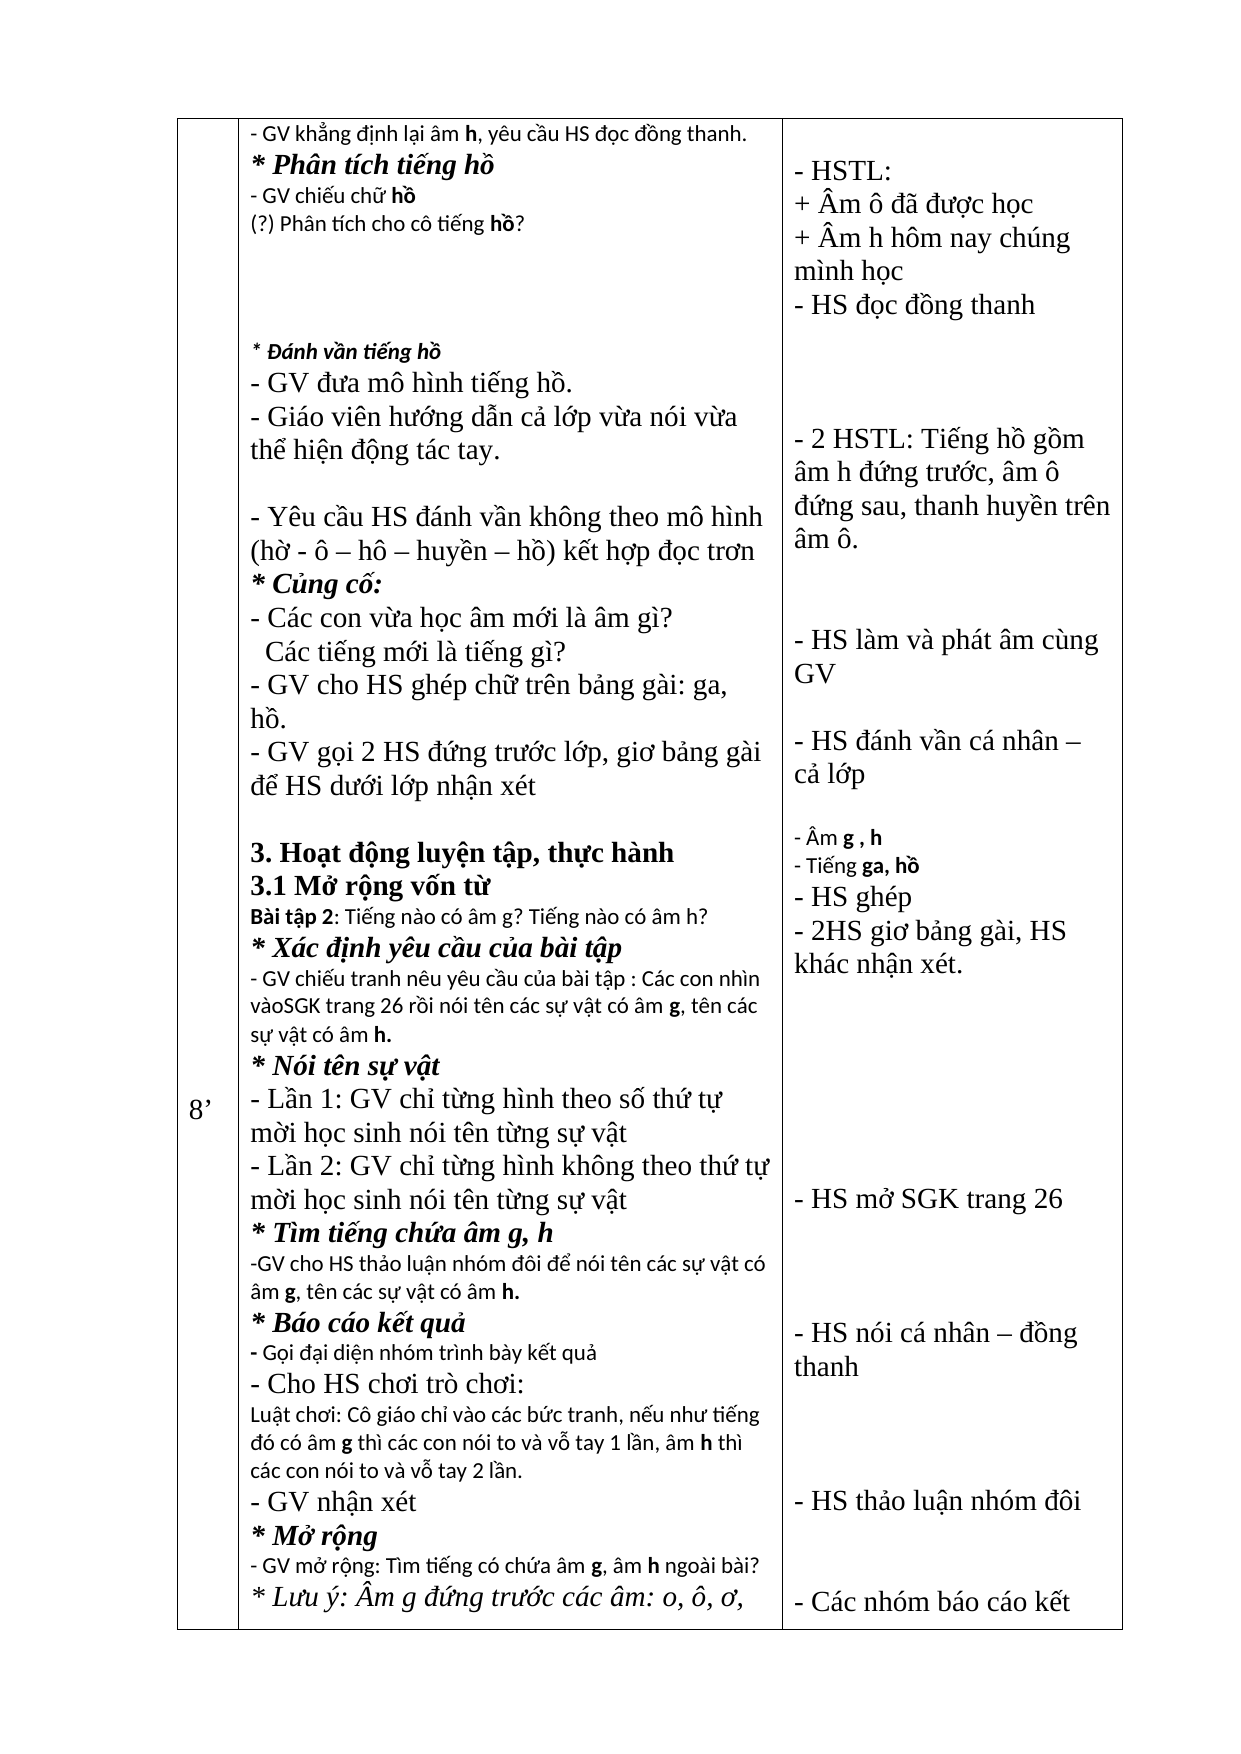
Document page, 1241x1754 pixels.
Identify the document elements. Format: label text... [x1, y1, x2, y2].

table_cell 5’ 13’ 8’ 6’ 2’ [178, 119, 238, 1628]
